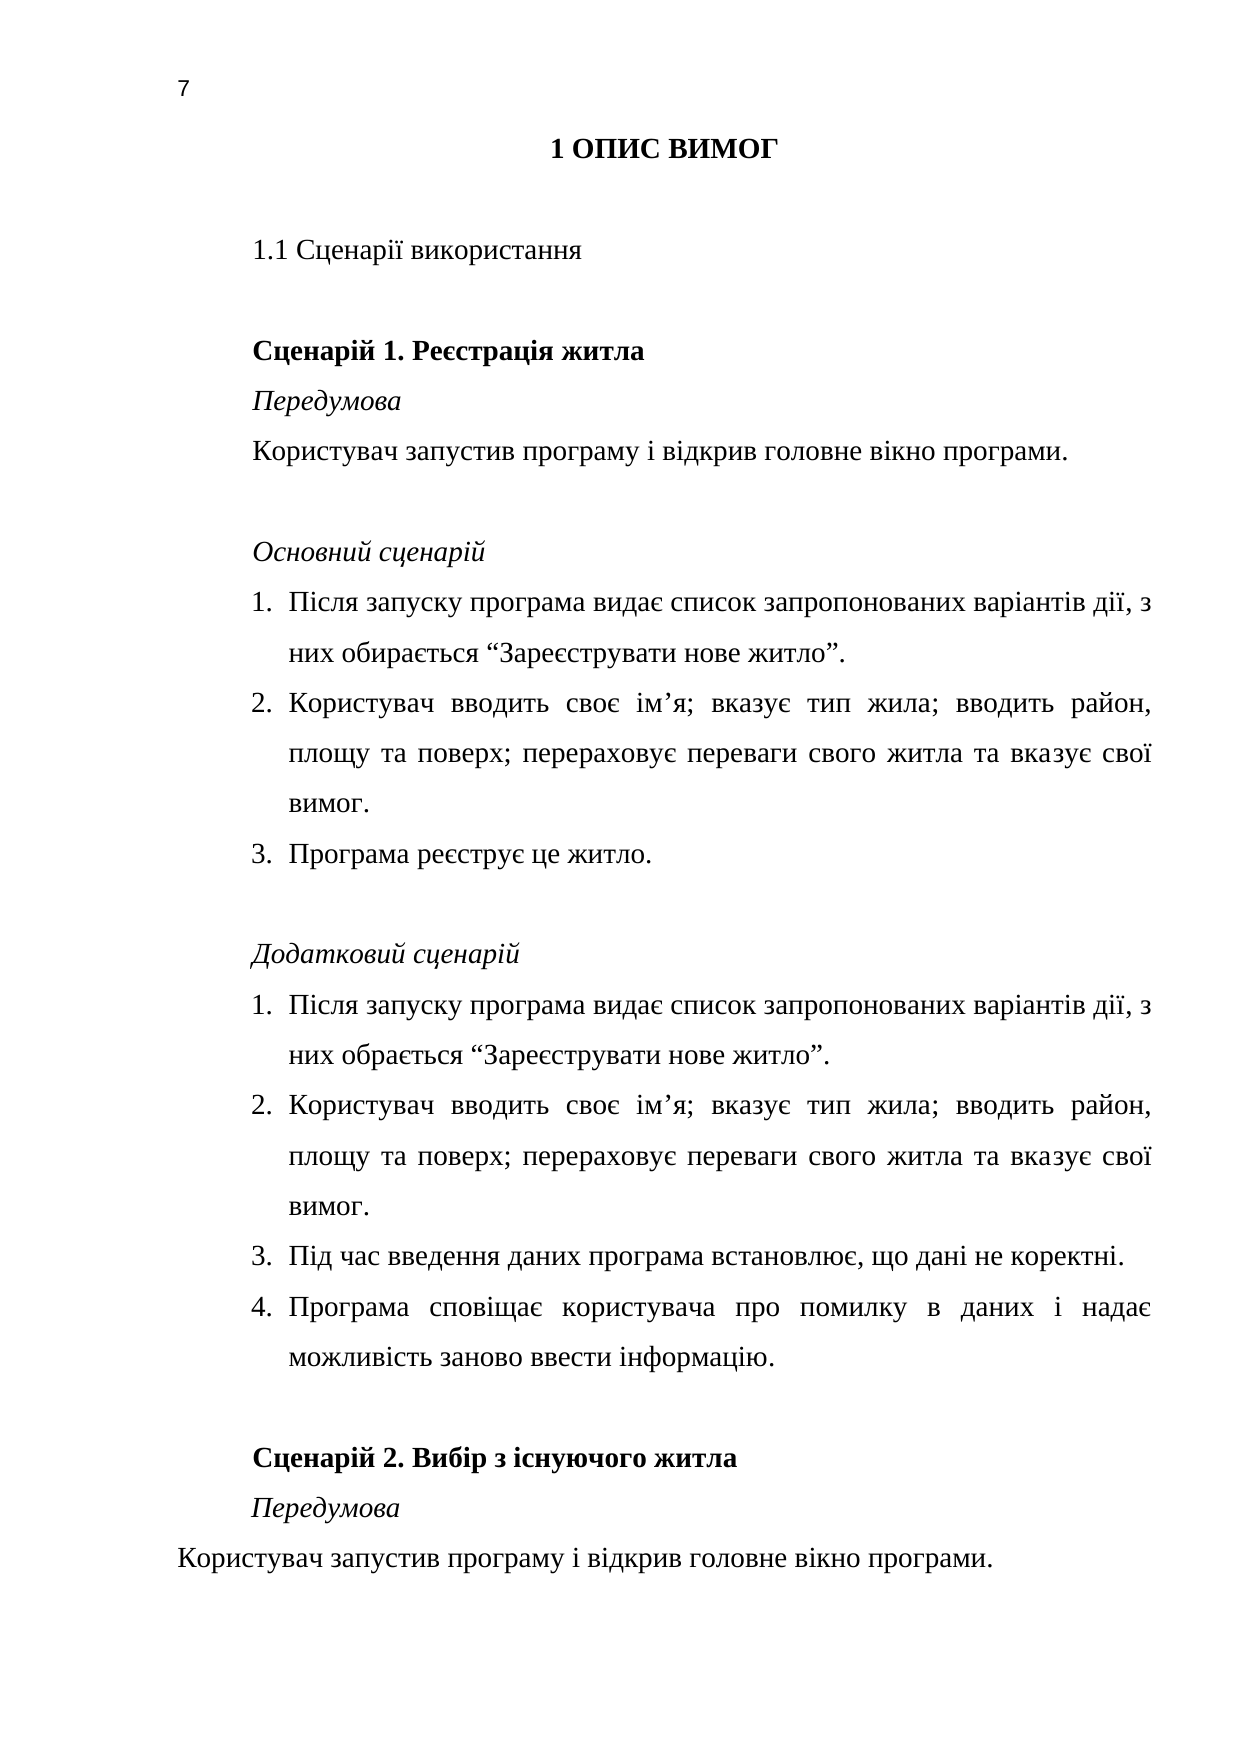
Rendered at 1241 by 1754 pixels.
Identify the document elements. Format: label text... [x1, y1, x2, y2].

text Користувач запустив програму і відкрив головне вікно програми. [177, 433, 1152, 467]
text Користувач запустив програму і відкрив головне вікно програми. [177, 1540, 1152, 1574]
text Сценарій 1. Реєстрація житла [177, 333, 1152, 366]
list Програма сповіщає користувача про помилку в даних і надає можливість заново ввести інформацію. [251, 1289, 1152, 1373]
list Сценарії використання [252, 232, 1152, 266]
list Під час введення даних програма встановлює, що дані не коректні. [251, 1238, 1152, 1272]
list Користувач вводить своє ім’я; вказує тип жила; вводить район, площу та поверх; перераховує переваги свого житла та вказує свої вимог. [251, 1087, 1152, 1222]
text Сценарій 2. Вибір з існуючого житла [177, 1440, 1152, 1473]
text 1 ОПИС ВИМОГ [177, 132, 1152, 165]
list Після запуску програма видає список запропонованих варіантів дії, з них обирається “Зареєструвати нове житло”. [251, 584, 1152, 668]
text Передумова [177, 1490, 1152, 1523]
list Програма реєструє це житло. [251, 836, 1152, 869]
text Основний сценарій [177, 534, 1152, 568]
list Після запуску програма видає список запропонованих варіантів дії, з них обрається “Зареєструвати нове житло”. [251, 987, 1152, 1071]
text Передумова [177, 383, 1152, 417]
text Додатковий сценарій [177, 937, 1152, 970]
list Користувач вводить своє ім’я; вказує тип жила; вводить район, площу та поверх; перераховує переваги свого житла та вказує свої вимог. [251, 685, 1152, 819]
